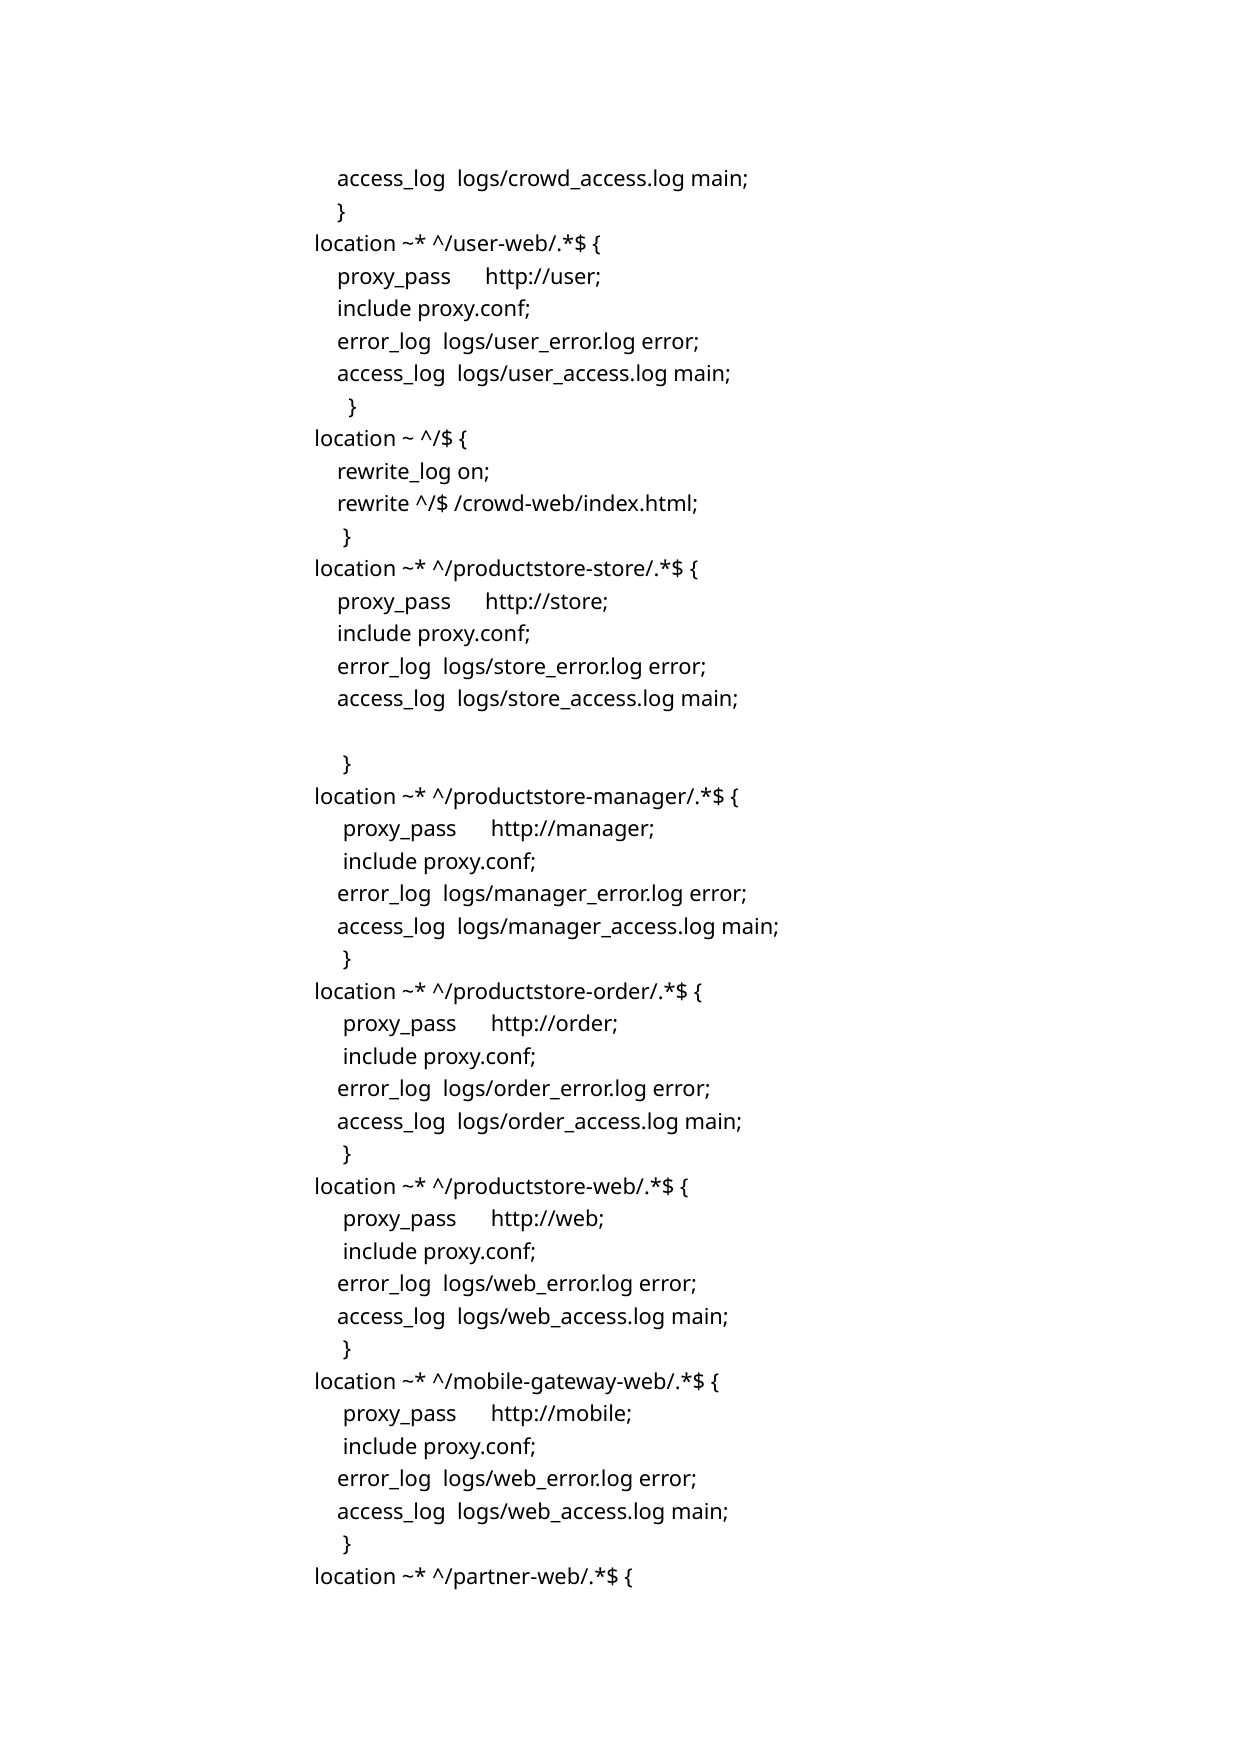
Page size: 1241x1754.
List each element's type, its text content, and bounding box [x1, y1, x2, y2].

list } [225, 1527, 1053, 1559]
list } [225, 747, 1053, 779]
list access_log logs/order_access.log main; [225, 1104, 1053, 1137]
list location ~* ^/productstore-web/.*$ { [225, 1169, 1053, 1202]
list access_log logs/web_access.log main; [225, 1494, 1053, 1527]
list include proxy.conf; [225, 1039, 1053, 1072]
list access_log logs/crowd_access.log main; [225, 162, 1053, 194]
list location ~* ^/productstore-manager/.*$ { [225, 779, 1053, 812]
list } [225, 1137, 1053, 1169]
list include proxy.conf; [225, 292, 1053, 324]
list location ~* ^/user-web/.*$ { [225, 227, 1053, 259]
list access_log logs/web_access.log main; [225, 1299, 1053, 1332]
list } [225, 389, 1053, 422]
list access_log logs/user_access.log main; [225, 357, 1053, 389]
list rewrite ^/$ /crowd-web/index.html; [225, 487, 1053, 519]
list error_log logs/web_error.log error; [225, 1462, 1053, 1494]
list error_log logs/order_error.log error; [225, 1072, 1053, 1104]
list } [225, 194, 1053, 227]
list location ~* ^/mobile-gateway-web/.*$ { [225, 1364, 1053, 1397]
list proxy_pass http://manager; [225, 812, 1053, 844]
list proxy_pass http://store; [225, 584, 1053, 617]
list location ~* ^/productstore-store/.*$ { [225, 552, 1053, 584]
list error_log logs/web_error.log error; [225, 1267, 1053, 1299]
list proxy_pass http://web; [225, 1202, 1053, 1234]
list location ~ ^/$ { [225, 422, 1053, 454]
list proxy_pass http://mobile; [225, 1397, 1053, 1429]
list access_log logs/store_access.log main; [225, 682, 1053, 714]
list } [225, 1332, 1053, 1364]
list error_log logs/manager_error.log error; [225, 877, 1053, 909]
list include proxy.conf; [225, 844, 1053, 877]
list proxy_pass http://order; [225, 1007, 1053, 1039]
list include proxy.conf; [225, 1429, 1053, 1462]
list error_log logs/user_error.log error; [225, 324, 1053, 357]
list } [225, 519, 1053, 552]
list location ~* ^/partner-web/.*$ { [225, 1559, 1053, 1592]
list include proxy.conf; [225, 617, 1053, 649]
list rewrite_log on; [225, 454, 1053, 487]
list access_log logs/manager_access.log main; [225, 909, 1053, 942]
list error_log logs/store_error.log error; [225, 649, 1053, 682]
list proxy_pass http://user; [225, 259, 1053, 292]
list include proxy.conf; [225, 1234, 1053, 1267]
list } [225, 942, 1053, 974]
list location ~* ^/productstore-order/.*$ { [225, 974, 1053, 1007]
